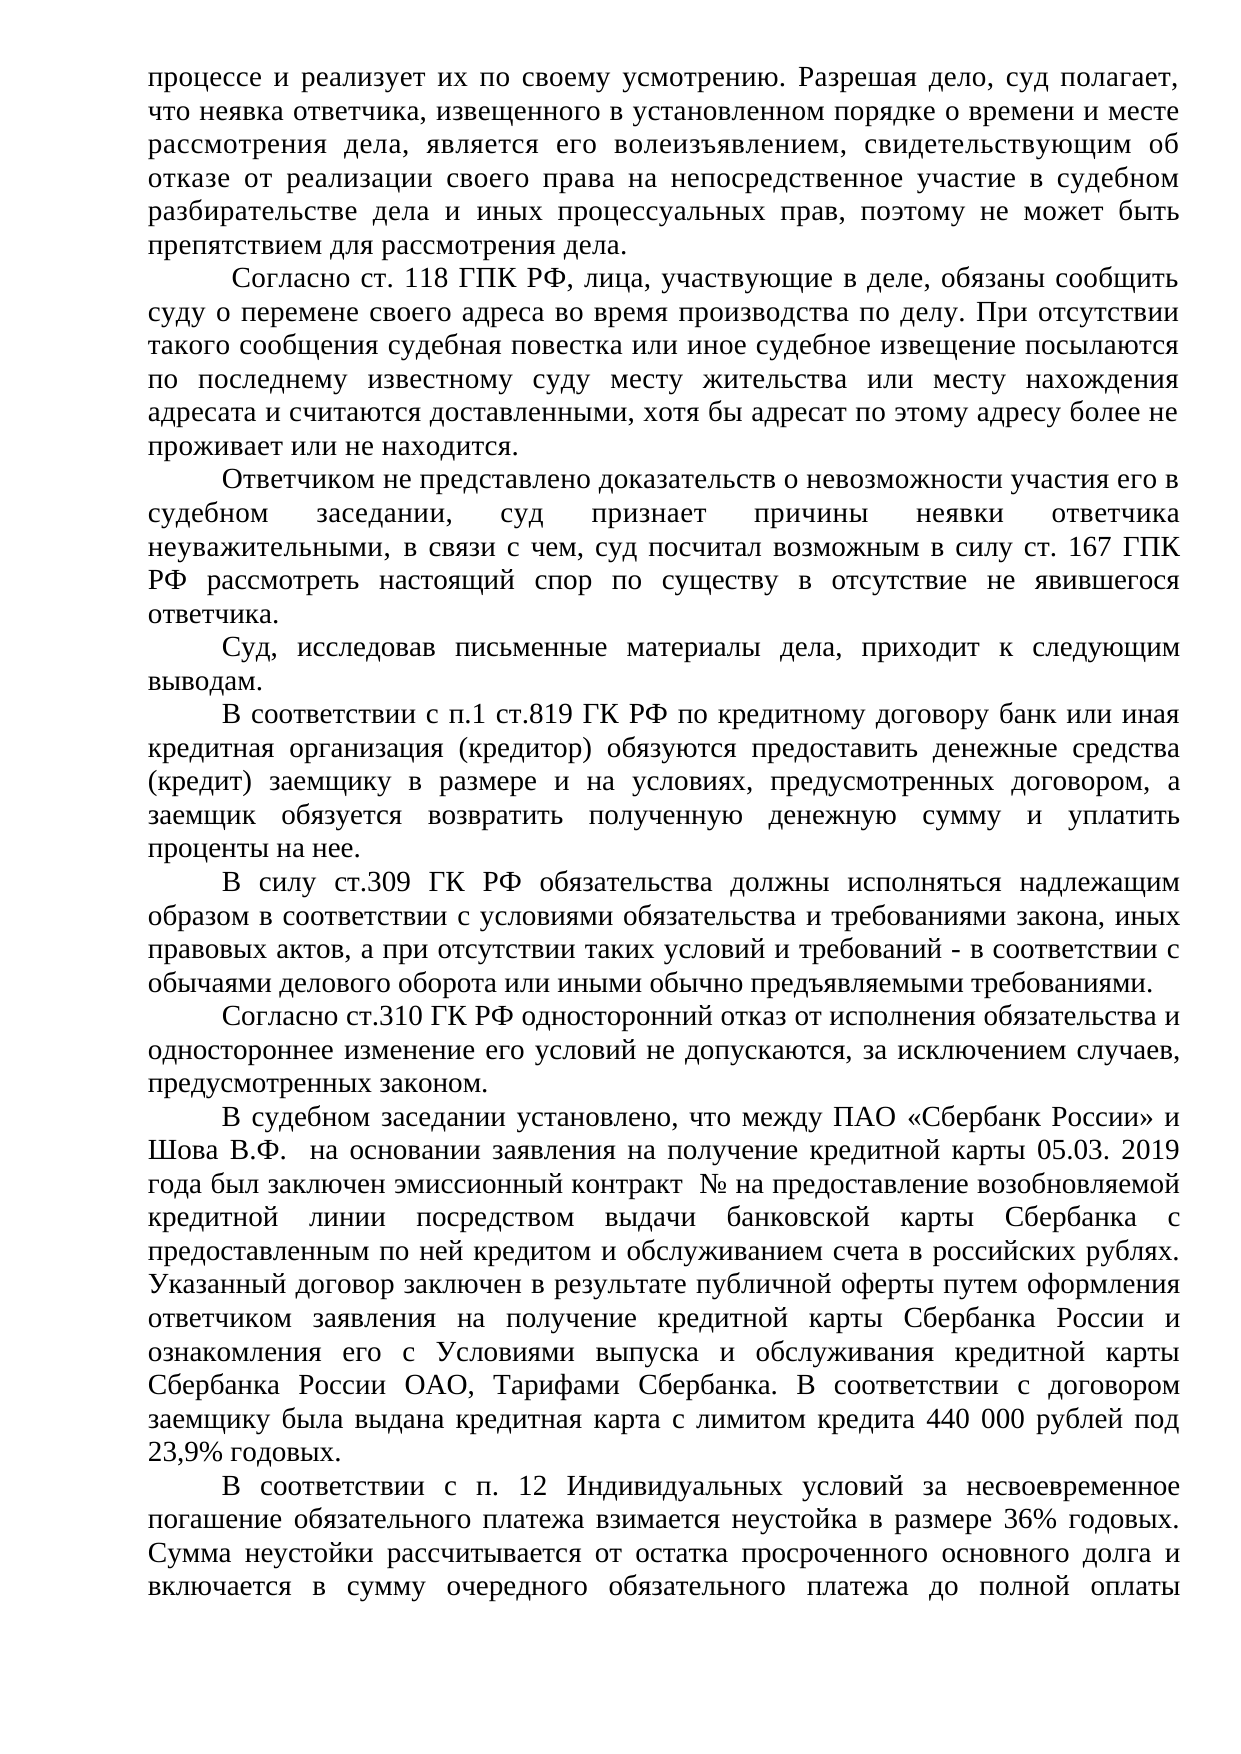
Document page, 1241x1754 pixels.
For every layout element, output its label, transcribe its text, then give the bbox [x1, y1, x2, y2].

text Суд, исследовав письменные материалы дела, приходит к следующим выводам. [148, 629, 1181, 696]
text В судебном заседании установлено, что между ПАО «Сбербанк России» и Шова В.Ф. на основании заявления на получение кредитной карты 05.03. 2019 года был заключен эмиссионный контракт № на предоставление возобновляемой кредитной линии посредством выдачи банковской карты Сбербанка с предоставленным по ней кредитом и обслуживанием счета в российских рублях. Указанный договор заключен в результате публичной оферты путем оформления ответчиком заявления на получение кредитной карты Сбербанка России и ознакомления его с Условиями выпуска и обслуживания кредитной карты Сбербанка России ОАО, Тарифами Сбербанка. В соответствии с договором заемщику была выдана кредитная карта с лимитом кредита 440 000 рублей под 23,9% годовых. [148, 1099, 1181, 1468]
text Согласно ст. 118 ГПК РФ, лица, участвующие в деле, обязаны сообщить суду о перемене своего адреса во время производства по делу. При отсутствии такого сообщения судебная повестка или иное судебное извещение посылаются по последнему известному суду месту жительства или месту нахождения адресата и считаются доставленными, хотя бы адресат по этому адресу более не проживает или не находится. [148, 260, 1181, 462]
text В соответствии с п.1 ст.819 ГК РФ по кредитному договору банк или иная кредитная организация (кредитор) обязуются предоставить денежные средства (кредит) заемщику в размере и на условиях, предусмотренных договором, а заемщик обязуется возвратить полученную денежную сумму и уплатить проценты на нее. [148, 696, 1181, 864]
text В силу ст.309 ГК РФ обязательства должны исполняться надлежащим образом в соответствии с условиями обязательства и требованиями закона, иных правовых актов, а при отсутствии таких условий и требований - в соответствии с обычаями делового оборота или иными обычно предъявляемыми требованиями. [148, 864, 1181, 998]
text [148, 1468, 1181, 1602]
text Согласно ст.310 ГК РФ односторонний отказ от исполнения обязательства и одностороннее изменение его условий не допускаются, за исключением случаев, предусмотренных законом. [148, 998, 1181, 1099]
text Ответчиком не представлено доказательств о невозможности участия его в судебном заседании, суд признает причины неявки ответчика неуважительными, в связи с чем, суд посчитал возможным в силу ст. 167 ГПК РФ рассмотреть настоящий спор по существу в отсутствие не явившегося ответчика. [148, 462, 1181, 629]
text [148, 59, 1181, 260]
